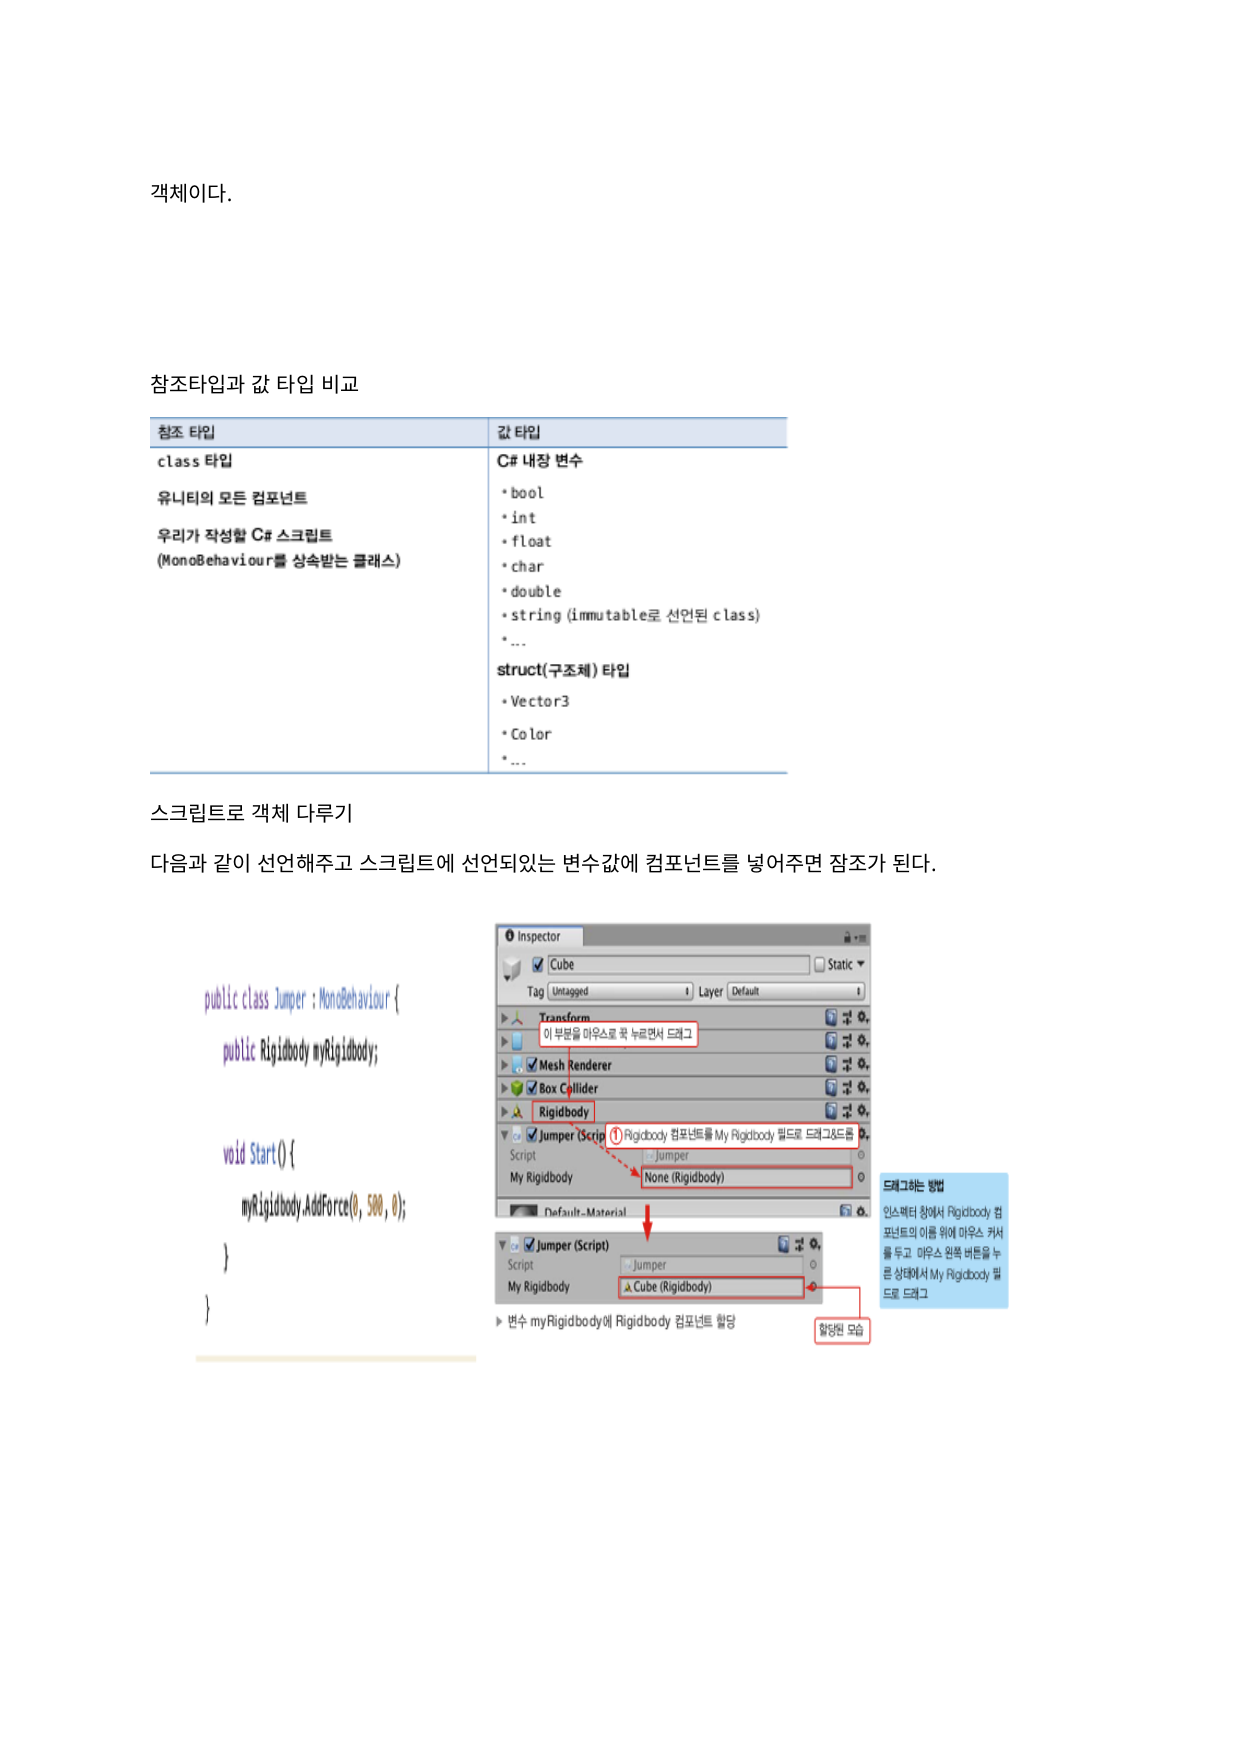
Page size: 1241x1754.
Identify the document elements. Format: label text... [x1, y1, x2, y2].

text 값 타입과는 다르게 참조타입은 오브젝트 값을 가지는 객체가 아니라 그 값을 가리키는 주소를 가지고 있는 객체이다. [150, 177, 1090, 207]
picture [150, 417, 793, 779]
picture [150, 896, 1033, 1375]
text 다음과 같이 선언해주고 스크립트에 선언되있는 변수값에 컴포넌트를 넣어주면 잠조가 된다. [150, 847, 1090, 877]
text 스크립트로 객체 다루기 [150, 798, 1090, 828]
text 참조타입과 값 타입 비교 [150, 368, 1090, 399]
